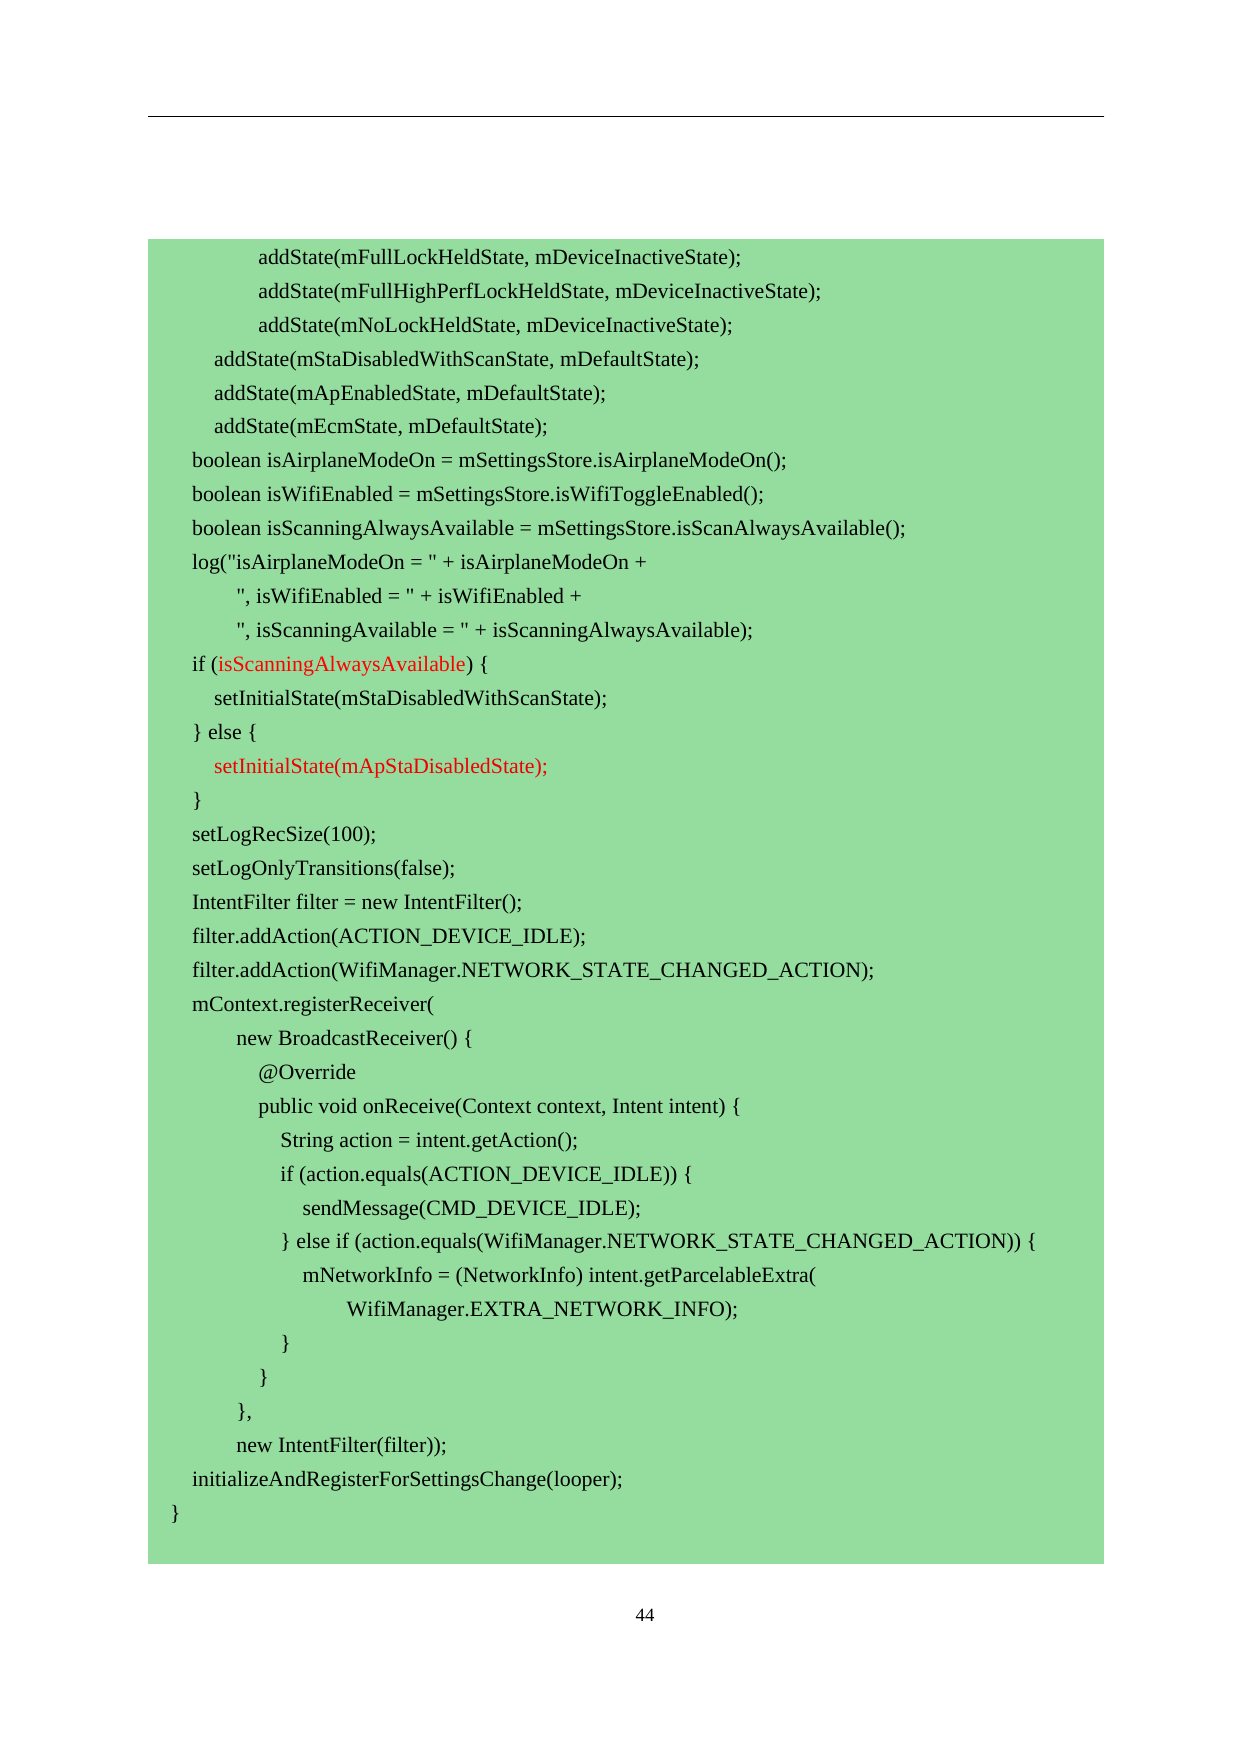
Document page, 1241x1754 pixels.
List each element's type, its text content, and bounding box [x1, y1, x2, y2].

text } [148, 1496, 1104, 1530]
text String action = intent.getAction(); [148, 1122, 1104, 1156]
text } else { [148, 715, 1104, 749]
text } [148, 1326, 1104, 1360]
text } [148, 1360, 1104, 1394]
text addState(mFullHighPerfLockHeldState, mDeviceInactiveState); [148, 273, 1104, 307]
text WifiManager.EXTRA_NETWORK_INFO); [148, 1292, 1104, 1326]
text setInitialState(mApStaDisabledState); [148, 749, 1104, 783]
text sendMessage(CMD_DEVICE_IDLE); [148, 1190, 1104, 1224]
text addState(mEcmState, mDefaultState); [148, 409, 1104, 443]
text setLogOnlyTransitions(false); [148, 851, 1104, 884]
text setLogRecSize(100); [148, 817, 1104, 851]
text IntentFilter filter = new IntentFilter(); [148, 884, 1104, 918]
text addState(mNoLockHeldState, mDeviceInactiveState); [148, 307, 1104, 341]
text @Override [148, 1054, 1104, 1088]
text addState(mStaDisabledWithScanState, mDefaultState); [148, 341, 1104, 375]
text initializeAndRegisterForSettingsChange(looper); [148, 1462, 1104, 1496]
text ", isScanningAvailable = " + isScanningAlwaysAvailable); [148, 613, 1104, 647]
text new BroadcastReceiver() { [148, 1020, 1104, 1054]
text ", isWifiEnabled = " + isWifiEnabled + [148, 579, 1104, 613]
text new IntentFilter(filter)); [148, 1428, 1104, 1462]
text addState(mApEnabledState, mDefaultState); [148, 375, 1104, 409]
text filter.addAction(ACTION_DEVICE_IDLE); [148, 918, 1104, 952]
text } else if (action.equals(WifiManager.NETWORK_STATE_CHANGED_ACTION)) { [148, 1224, 1104, 1258]
text boolean isWifiEnabled = mSettingsStore.isWifiToggleEnabled(); [148, 477, 1104, 511]
text mNetworkInfo = (NetworkInfo) intent.getParcelableExtra( [148, 1258, 1104, 1292]
text boolean isAirplaneModeOn = mSettingsStore.isAirplaneModeOn(); [148, 443, 1104, 477]
text } [148, 783, 1104, 817]
text public void onReceive(Context context, Intent intent) { [148, 1088, 1104, 1122]
text filter.addAction(WifiManager.NETWORK_STATE_CHANGED_ACTION); [148, 952, 1104, 986]
text if (isScanningAlwaysAvailable) { [148, 647, 1104, 681]
text log("isAirplaneModeOn = " + isAirplaneModeOn + [148, 545, 1104, 579]
text boolean isScanningAlwaysAvailable = mSettingsStore.isScanAlwaysAvailable(); [148, 511, 1104, 545]
text setInitialState(mStaDisabledWithScanState); [148, 681, 1104, 715]
text if (action.equals(ACTION_DEVICE_IDLE)) { [148, 1156, 1104, 1190]
text addState(mFullLockHeldState, mDeviceInactiveState); [148, 239, 1104, 273]
text mContext.registerReceiver( [148, 986, 1104, 1020]
text }, [148, 1394, 1104, 1428]
